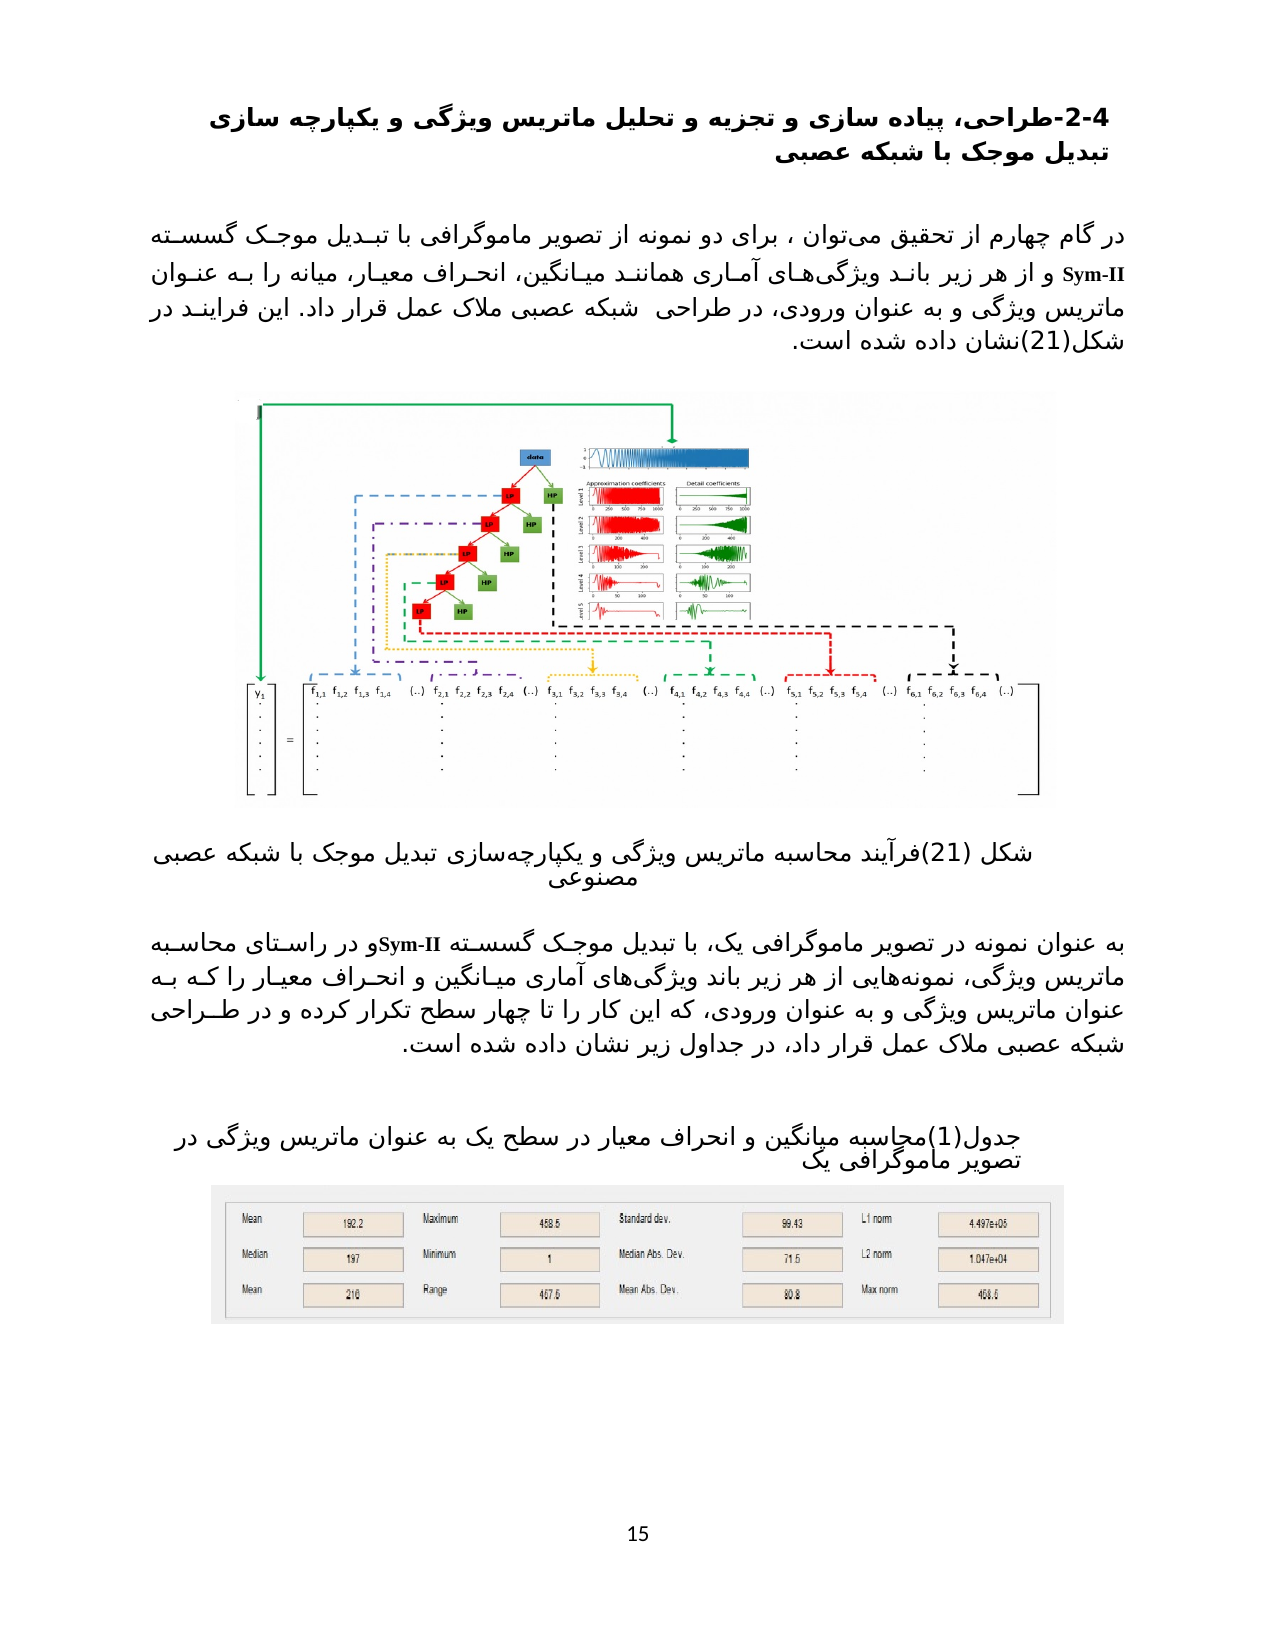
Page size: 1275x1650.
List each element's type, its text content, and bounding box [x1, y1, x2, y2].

list شکل (21)فرآیند محاسبه ماتریس ویژگی و یکپارچه‌سازی تبدیل موجک با شبکه عصبی مصنوعی [150, 841, 1036, 891]
picture [211, 1185, 1064, 1324]
list 2-4-طراحی، پیاده سازی و تجزیه و تحلیل ماتریس ویژگی و یکپارچه سازی تبدیل موجک با شبکه عصبی [150, 103, 1110, 166]
picture [233, 389, 1057, 808]
text در گام چهارم از تحقیق می‌توان ، برای دو نمونه از تصویر ماموگرافی با تبدیل موجک گسسته Sym-II و از هر زیر باند ویژگی‌های آماری همانند میانگین، انحراف معیار، میانه را به عنوان ماتریس ویژگی و به عنوان ورودی، در طراحی شبکه عصبی ملاک عمل قرار داد. این فرایند در شکل(21)نشان داده شده است. [150, 221, 1125, 356]
text به عنوان نمونه در تصویر ماموگرافی یک، با تبدیل موجک گسسته Sym-IIو در راستای محاسبه ماتریس ویژگی، نمونه‌هایی از هر زیر باند ویژگی‌های آماری میانگین و انحراف معیار را که به عنوان ماتریس ویژگی و به عنوان ورودی، که این کار را تا چهار سطح تکرار کرده و در طراحی شبکه عصبی ملاک عمل قرار داد، در جداول زیر نشان داده شده است. [150, 928, 1125, 1058]
list جدول(1)محاسبه میانگین و انحراف معیار در سطح یک به عنوان ماتریس ویژگی در تصویر ماموگرافی یک [150, 1125, 1021, 1175]
